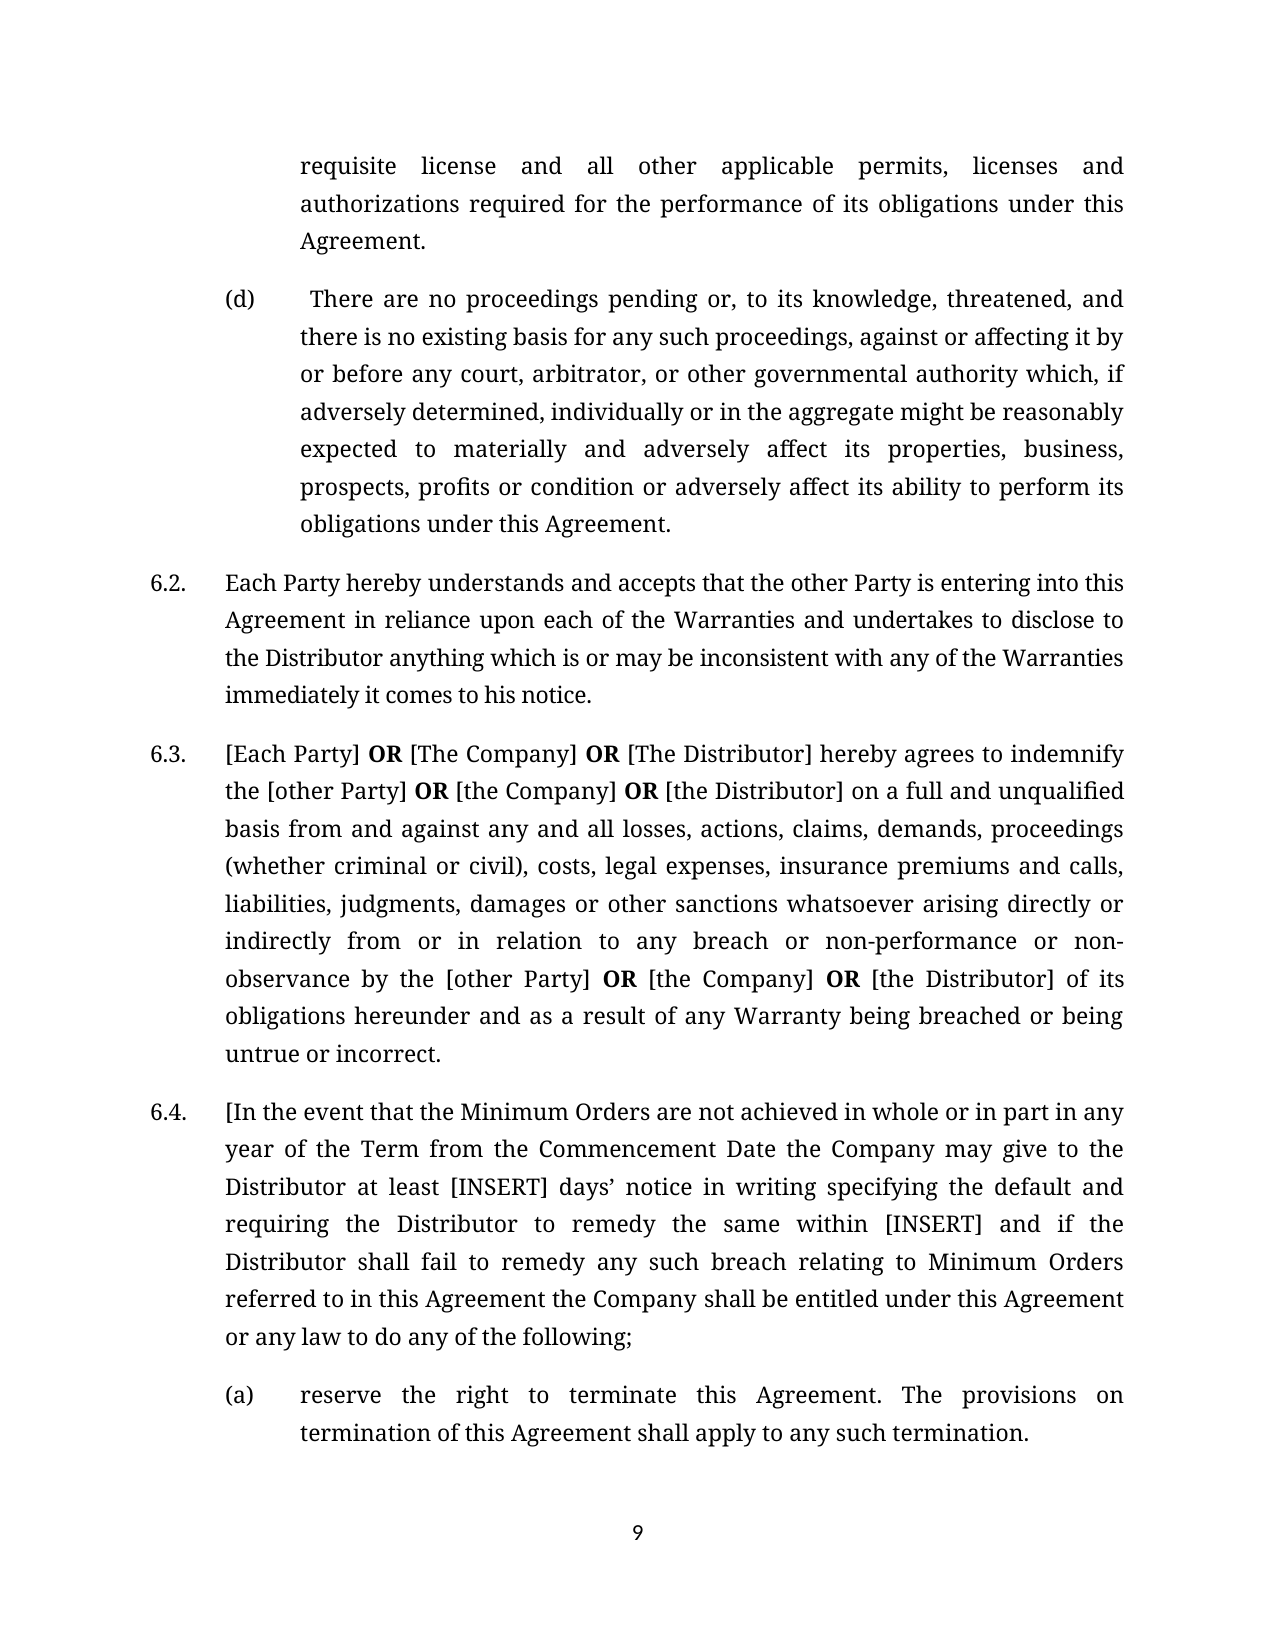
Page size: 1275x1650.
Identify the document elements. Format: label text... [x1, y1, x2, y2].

list There are no proceedings pending or, to its knowledge, threatened, and there is no existing basis for any such proceedings, against or affecting it by or before any court, arbitrator, or other governmental authority which, if adversely determined, individually or in the aggregate might be reasonably expected to materially and adversely affect its properties, business, prospects, profits or condition or adversely affect its ability to perform its obligations under this Agreement. [225, 283, 1125, 539]
title [Each Party] OR [The Company] OR [The Distributor] hereby agrees to indemnify the [other Party] OR [the Company] OR [the Distributor] on a full and unqualified basis from and against any and all losses, actions, claims, demands, proceedings (whether criminal or civil), costs, legal expenses, insurance premiums and calls, liabilities, judgments, damages or other sanctions whatsoever arising directly or indirectly from or in relation to any breach or non-performance or non-observance by the [other Party] OR [the Company] OR [the Distributor] of its obligations hereunder and as a result of any Warranty being breached or being untrue or incorrect. [150, 737, 1125, 1069]
list reserve the right to terminate this Agreement. The provisions on termination of this Agreement shall apply to any such termination. [225, 1379, 1125, 1448]
title Each Party hereby understands and accepts that the other Party is entering into this Agreement in reliance upon each of the Warranties and undertakes to disclose to the Distributor anything which is or may be inconsistent with any of the Warranties immediately it comes to his notice. [150, 567, 1125, 710]
title [In the event that the Minimum Orders are not achieved in whole or in part in any year of the Term from the Commencement Date the Company may give to the Distributor at least [INSERT] days’ notice in writing specifying the default and requiring the Distributor to remedy the same within [INSERT] and if the Distributor shall fail to remedy any such breach relating to Minimum Orders referred to in this Agreement the Company shall be entitled under this Agreement or any law to do any of the following; [150, 1096, 1125, 1352]
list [225, 150, 1125, 256]
